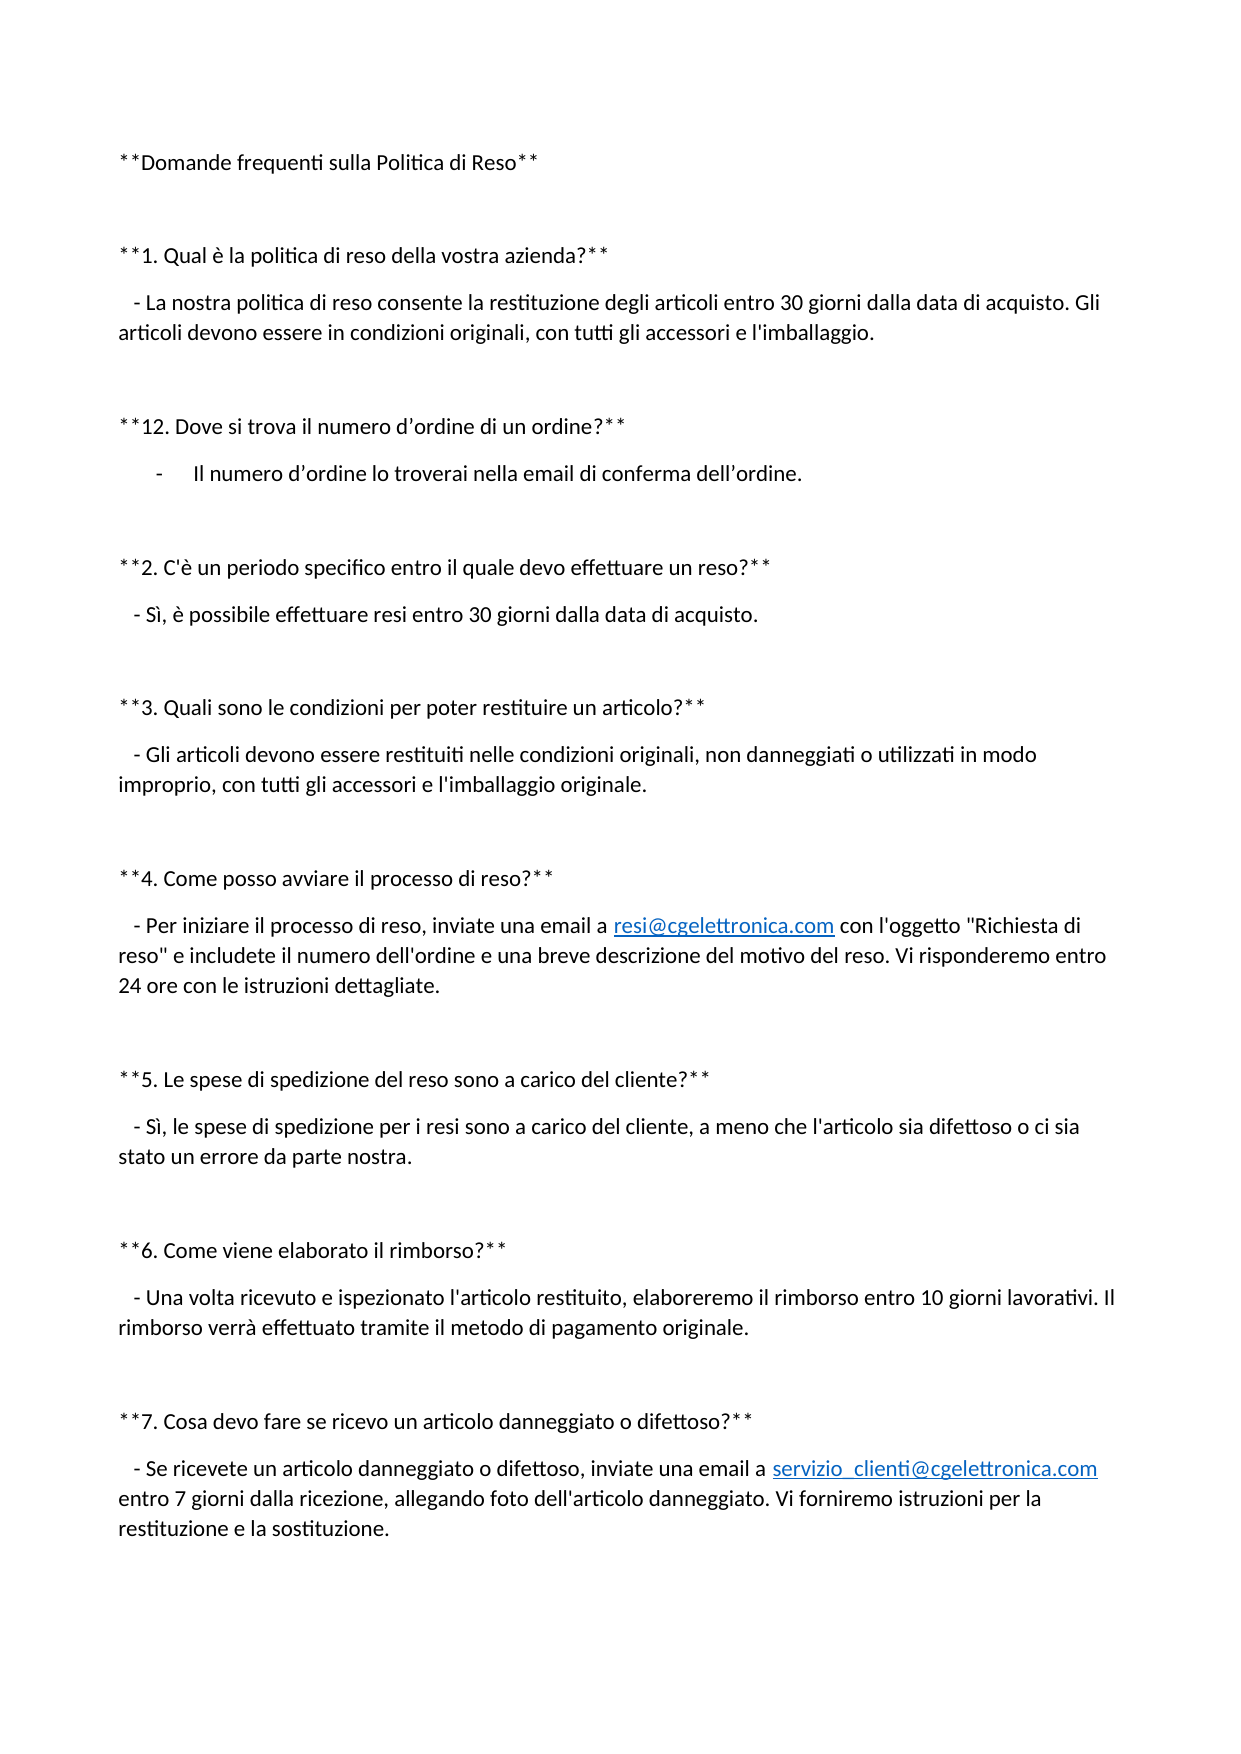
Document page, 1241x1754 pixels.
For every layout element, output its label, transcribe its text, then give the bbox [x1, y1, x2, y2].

text **Domande frequenti sulla Politica di Reso** [118, 148, 1122, 176]
text - Una volta ricevuto e ispezionato l'articolo restituito, elaboreremo il rimborso entro 10 giorni lavorativi. Il rimborso verrà effettuato tramite il metodo di pagamento originale. [118, 1283, 1122, 1341]
text **5. Le spese di spedizione del reso sono a carico del cliente?** [118, 1065, 1122, 1093]
text **12. Dove si trova il numero d’ordine di un ordine?** [118, 412, 1122, 440]
text **7. Cosa devo fare se ricevo un articolo danneggiato o difettoso?** [118, 1407, 1122, 1435]
text - La nostra politica di reso consente la restituzione degli articoli entro 30 giorni dalla data di acquisto. Gli articoli devono essere in condizioni originali, con tutti gli accessori e l'imballaggio. [118, 288, 1122, 346]
text **3. Quali sono le condizioni per poter restituire un articolo?** [118, 693, 1122, 721]
text **6. Come viene elaborato il rimborso?** [118, 1236, 1122, 1264]
text **1. Qual è la politica di reso della vostra azienda?** [118, 241, 1122, 269]
text - Se ricevete un articolo danneggiato o difettoso, inviate una email a servizio_clienti@cgelettronica.com entro 7 giorni dalla ricezione, allegando foto dell'articolo danneggiato. Vi forniremo istruzioni per la restituzione e la sostituzione. [118, 1454, 1122, 1542]
text - Per iniziare il processo di reso, inviate una email a resi@cgelettronica.com con l'oggetto "Richiesta di reso" e includete il numero dell'ordine e una breve descrizione del motivo del reso. Vi risponderemo entro 24 ore con le istruzioni dettagliate. [118, 911, 1122, 999]
text - Sì, è possibile effettuare resi entro 30 giorni dalla data di acquisto. [118, 600, 1122, 628]
list Il numero d’ordine lo troverai nella email di conferma dell’ordine. [156, 459, 1122, 487]
text - Gli articoli devono essere restituiti nelle condizioni originali, non danneggiati o utilizzati in modo improprio, con tutti gli accessori e l'imballaggio originale. [118, 740, 1122, 798]
text - Sì, le spese di spedizione per i resi sono a carico del cliente, a meno che l'articolo sia difettoso o ci sia stato un errore da parte nostra. [118, 1112, 1122, 1170]
text **2. C'è un periodo specifico entro il quale devo effettuare un reso?** [118, 553, 1122, 581]
text **4. Come posso avviare il processo di reso?** [118, 864, 1122, 892]
